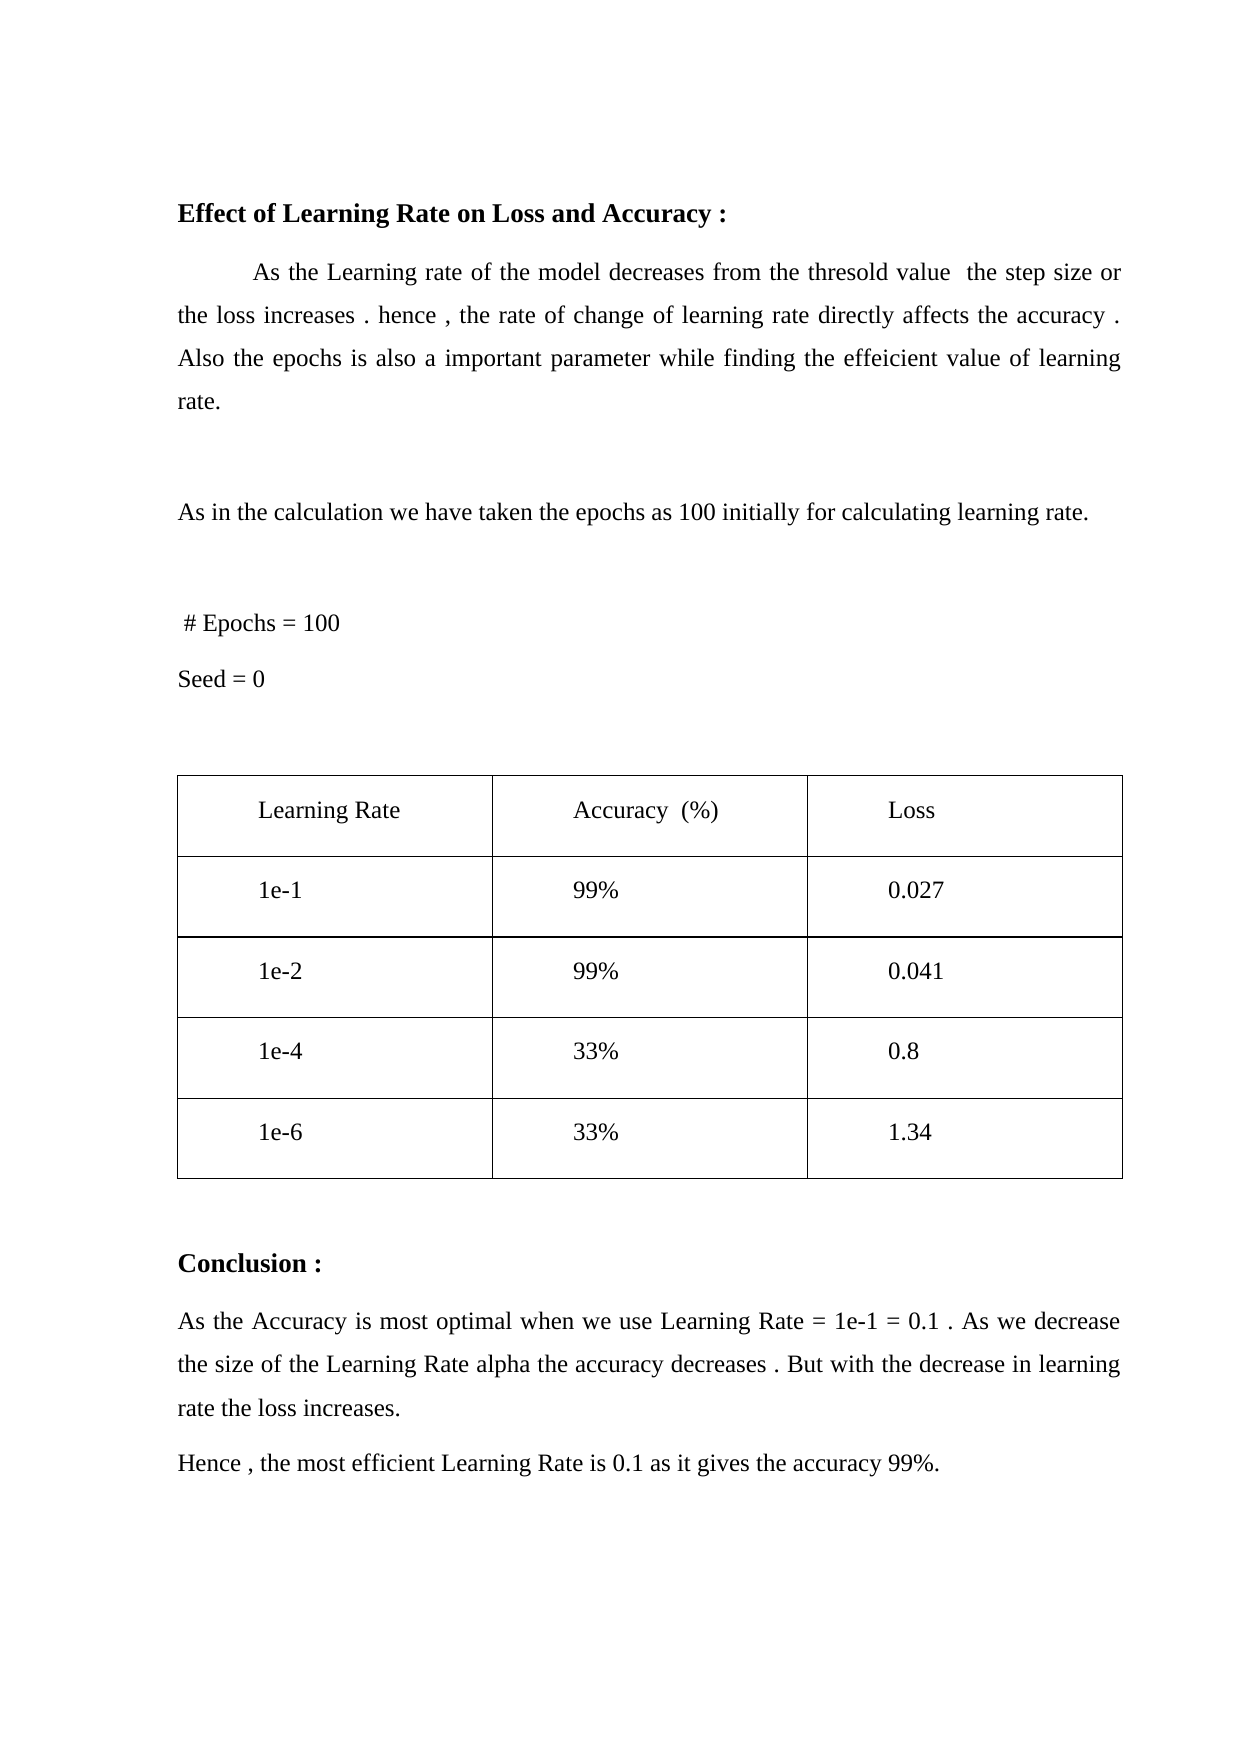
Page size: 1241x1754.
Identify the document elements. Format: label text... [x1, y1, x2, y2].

table_header Accuracy (%) [493, 776, 807, 856]
table_cell 99% [493, 938, 807, 1017]
table_cell 0.041 [808, 938, 1122, 1017]
text # Epochs = 100 [177, 608, 1122, 637]
text As the Accuracy is most optimal when we use Learning Rate = 1e-1 = 0.1 . As we decrease the size of the Learning Rate alpha the accuracy decreases . But with the decrease in learning rate the loss increases. [177, 1306, 1122, 1421]
text As in the calculation we have taken the epochs as 100 initially for calculating learning rate. [177, 497, 1122, 526]
table_cell 1e-1 [178, 857, 492, 936]
table_cell 1.34 [808, 1099, 1122, 1178]
table_cell 0.8 [808, 1018, 1122, 1097]
text Hence , the most efficient Learning Rate is 0.1 as it gives the accuracy 99%. [177, 1448, 1122, 1477]
table_cell 1e-4 [178, 1018, 492, 1097]
table_header Learning Rate [178, 776, 492, 856]
table_cell 99% [493, 857, 807, 936]
table_cell 33% [493, 1099, 807, 1178]
text As the Learning rate of the model decreases from the thresold value the step size or the loss increases . hence , the rate of change of learning rate directly affects the accuracy . Also the epochs is also a important parameter while finding the effeicient value of learning rate. [177, 257, 1122, 415]
table_header Loss [808, 776, 1122, 856]
text Seed = 0 [177, 664, 1122, 693]
table_cell 1e-2 [178, 938, 492, 1017]
text Effect of Learning Rate on Loss and Accuracy : [177, 197, 1122, 229]
text Conclusion : [177, 1247, 1122, 1278]
table_cell 1e-6 [178, 1099, 492, 1178]
table_cell 0.027 [808, 857, 1122, 936]
table_cell 33% [493, 1018, 807, 1097]
